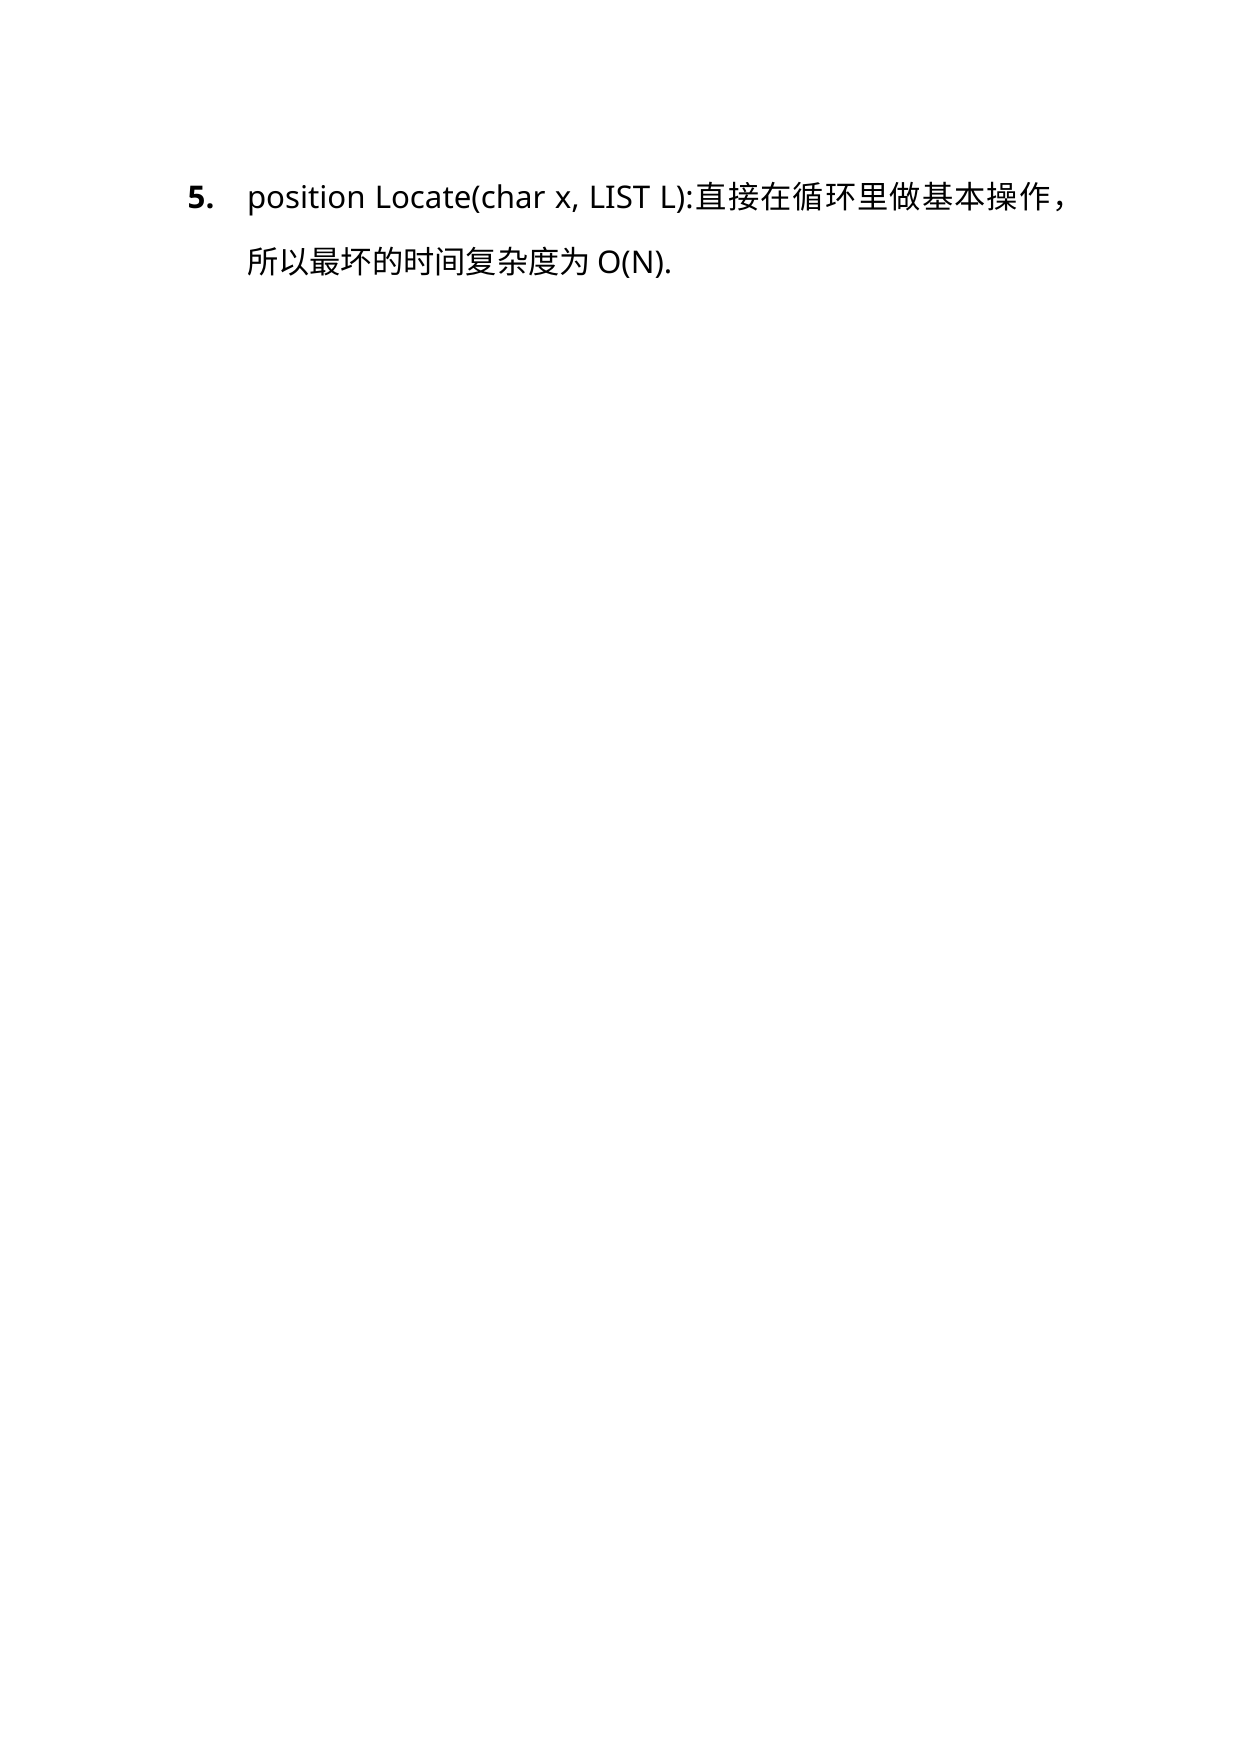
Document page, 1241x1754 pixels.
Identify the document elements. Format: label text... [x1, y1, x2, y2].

list position Locate(char x, LIST L):直接在循环里做基本操作，所以最坏的时间复杂度为O(N). [187, 162, 1053, 292]
